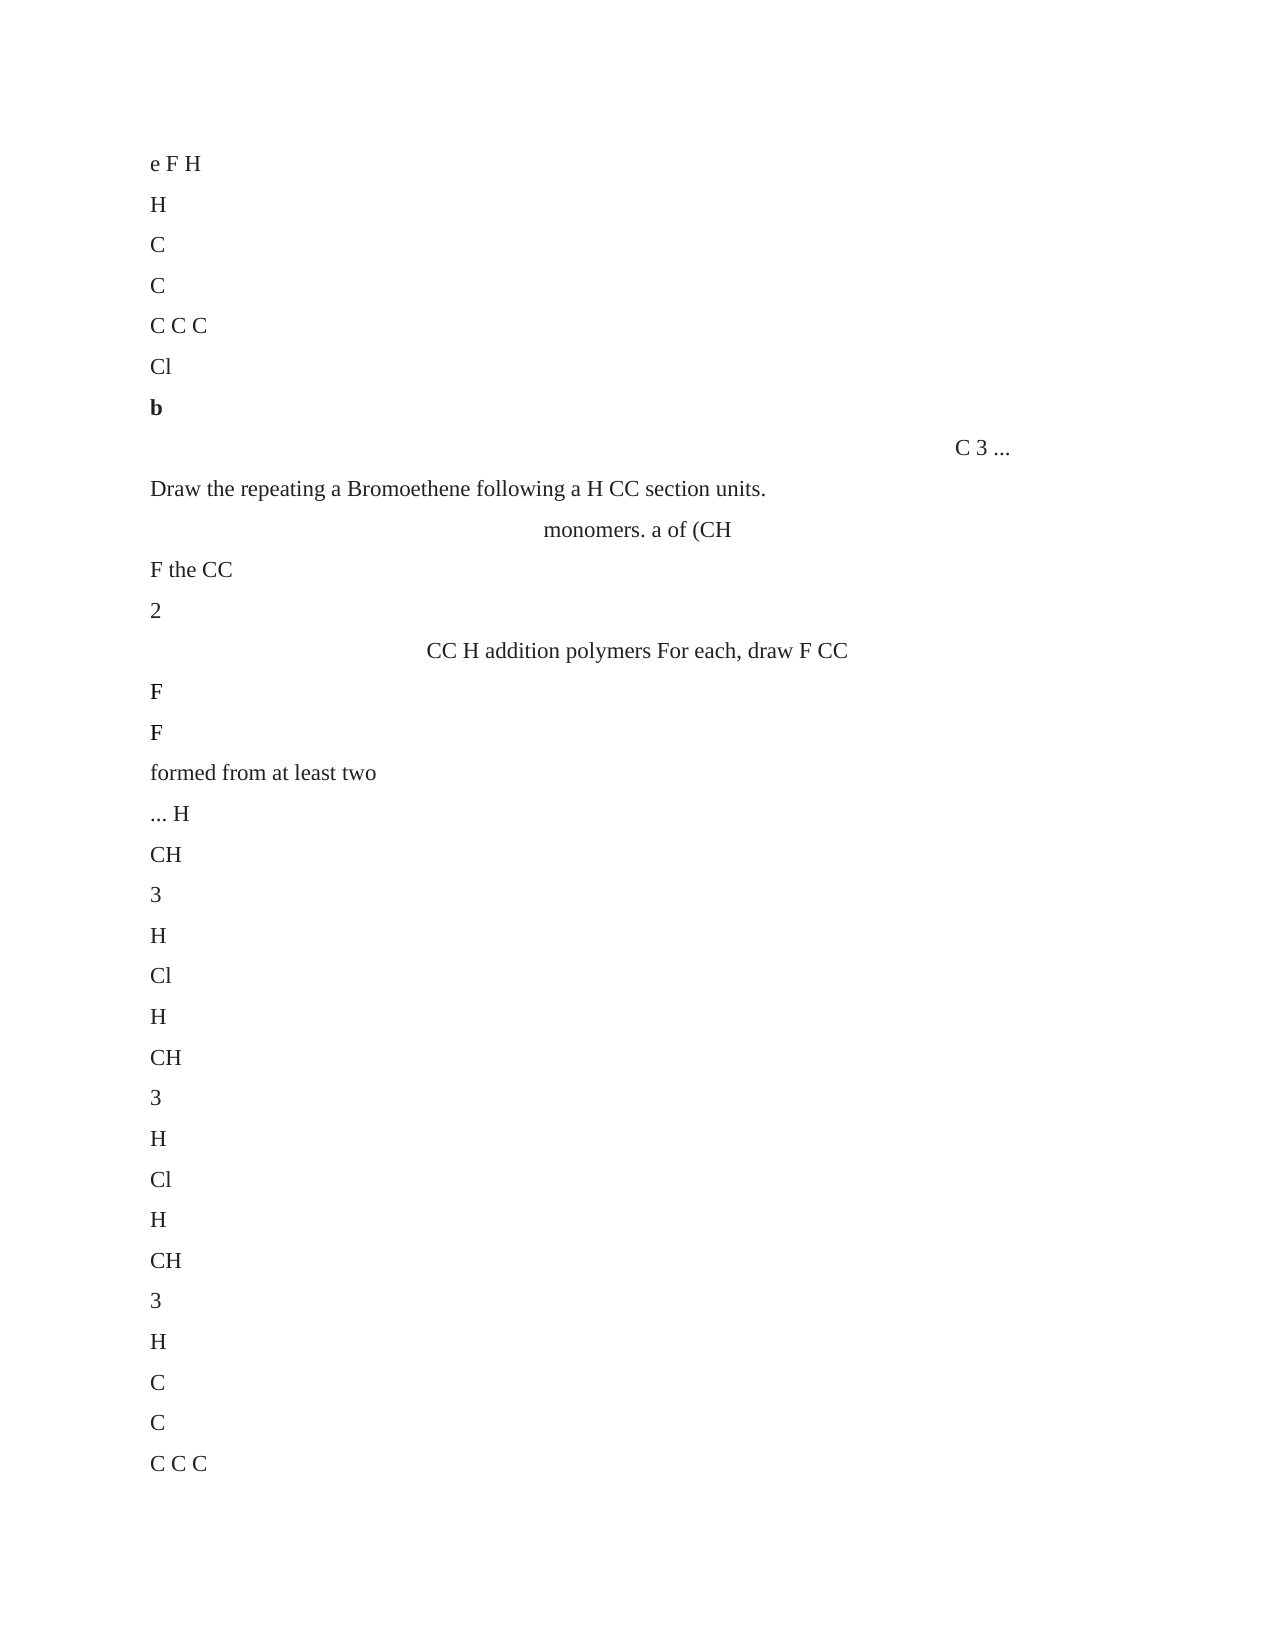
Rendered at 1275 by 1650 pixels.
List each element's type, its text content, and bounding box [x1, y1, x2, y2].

text H [150, 1125, 1125, 1151]
text C C C [150, 312, 1125, 339]
text e F H [150, 150, 1125, 176]
text F [150, 678, 1125, 704]
text C [150, 231, 1125, 258]
text CH [150, 1044, 1125, 1070]
text formed from at least two [150, 759, 1125, 786]
text 3 [150, 1287, 1125, 1314]
text ... H [150, 800, 1125, 826]
text b [150, 394, 1125, 420]
text C [150, 1409, 1125, 1436]
text 3 [150, 881, 1125, 908]
text CH [150, 841, 1125, 867]
text 3 [150, 1084, 1125, 1111]
text Draw the repeating a Bromoethene following a H CC section units. [150, 475, 1125, 501]
text C [150, 272, 1125, 298]
text C 3 ... [150, 434, 1125, 461]
text F the CC [150, 556, 1125, 583]
text Cl [150, 962, 1125, 989]
text F [150, 719, 1125, 745]
text CC H addition polymers For each, draw F CC [150, 637, 1125, 664]
text CH [150, 1247, 1125, 1273]
text H [150, 1328, 1125, 1354]
text Cl [150, 353, 1125, 379]
text H [150, 1206, 1125, 1233]
text H [150, 191, 1125, 217]
text C C C [150, 1450, 1125, 1476]
text Cl [150, 1166, 1125, 1192]
text monomers. a of (CH [150, 516, 1125, 542]
text H [150, 922, 1125, 948]
text 2 [150, 597, 1125, 623]
text C [150, 1369, 1125, 1395]
text H [150, 1003, 1125, 1029]
